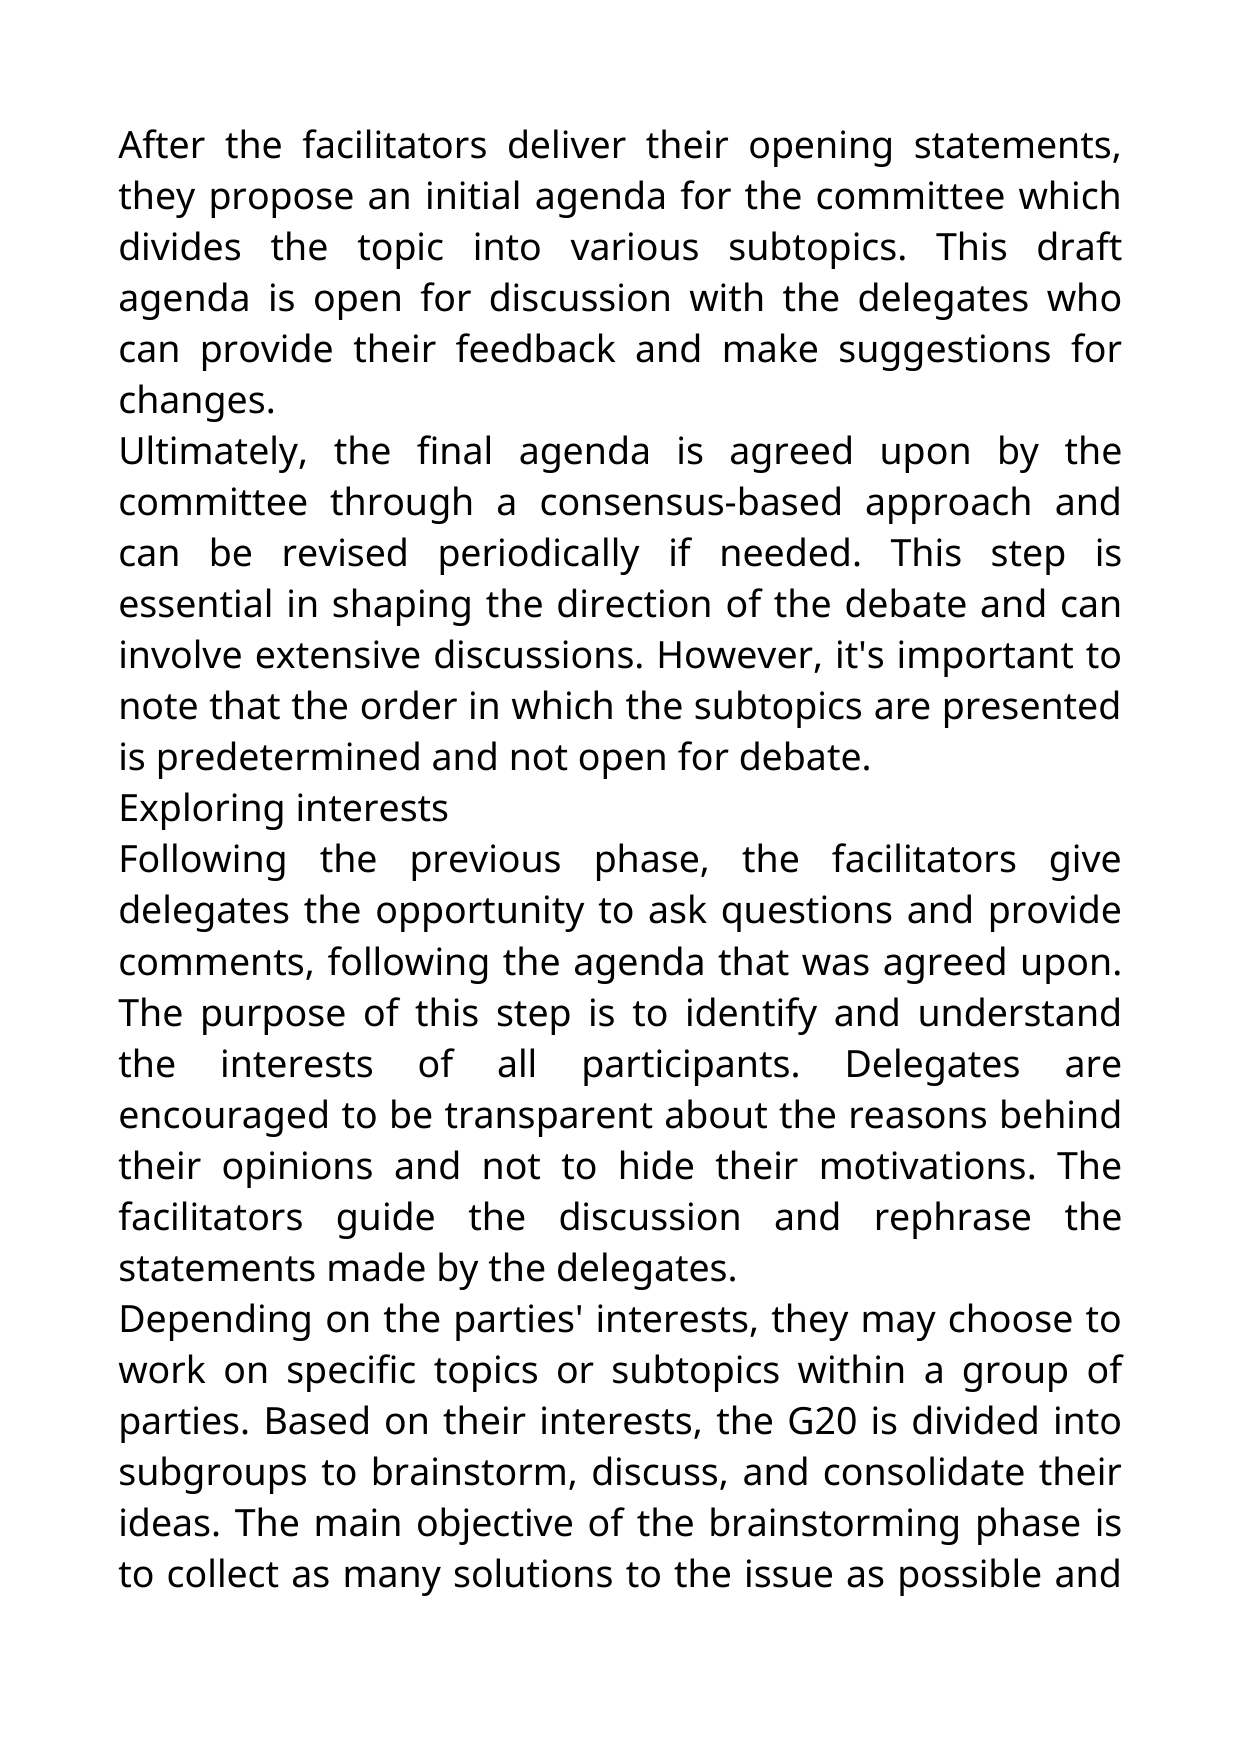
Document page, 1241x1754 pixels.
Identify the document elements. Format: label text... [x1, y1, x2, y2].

text Following the previous phase, the facilitators give delegates the opportunity to ask questions and provide comments, following the agenda that was agreed upon. The purpose of this step is to identify and understand the interests of all participants. Delegates are encouraged to be transparent about the reasons behind their opinions and not to hide their motivations. The facilitators guide the discussion and rephrase the statements made by the delegates. [118, 833, 1122, 1292]
text Ultimately, the final agenda is agreed upon by the committee through a consensus-based approach and can be revised periodically if needed. This step is essential in shaping the direction of the debate and can involve extensive discussions. However, it's important to note that the order in which the subtopics are presented is predetermined and not open for debate. [118, 424, 1122, 782]
text After the facilitators deliver their opening statements, they propose an initial agenda for the committee which divides the topic into various subtopics. This draft agenda is open for discussion with the delegates who can provide their feedback and make suggestions for changes. [118, 118, 1122, 424]
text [118, 1292, 1122, 1598]
text Exploring interests [118, 782, 1122, 833]
